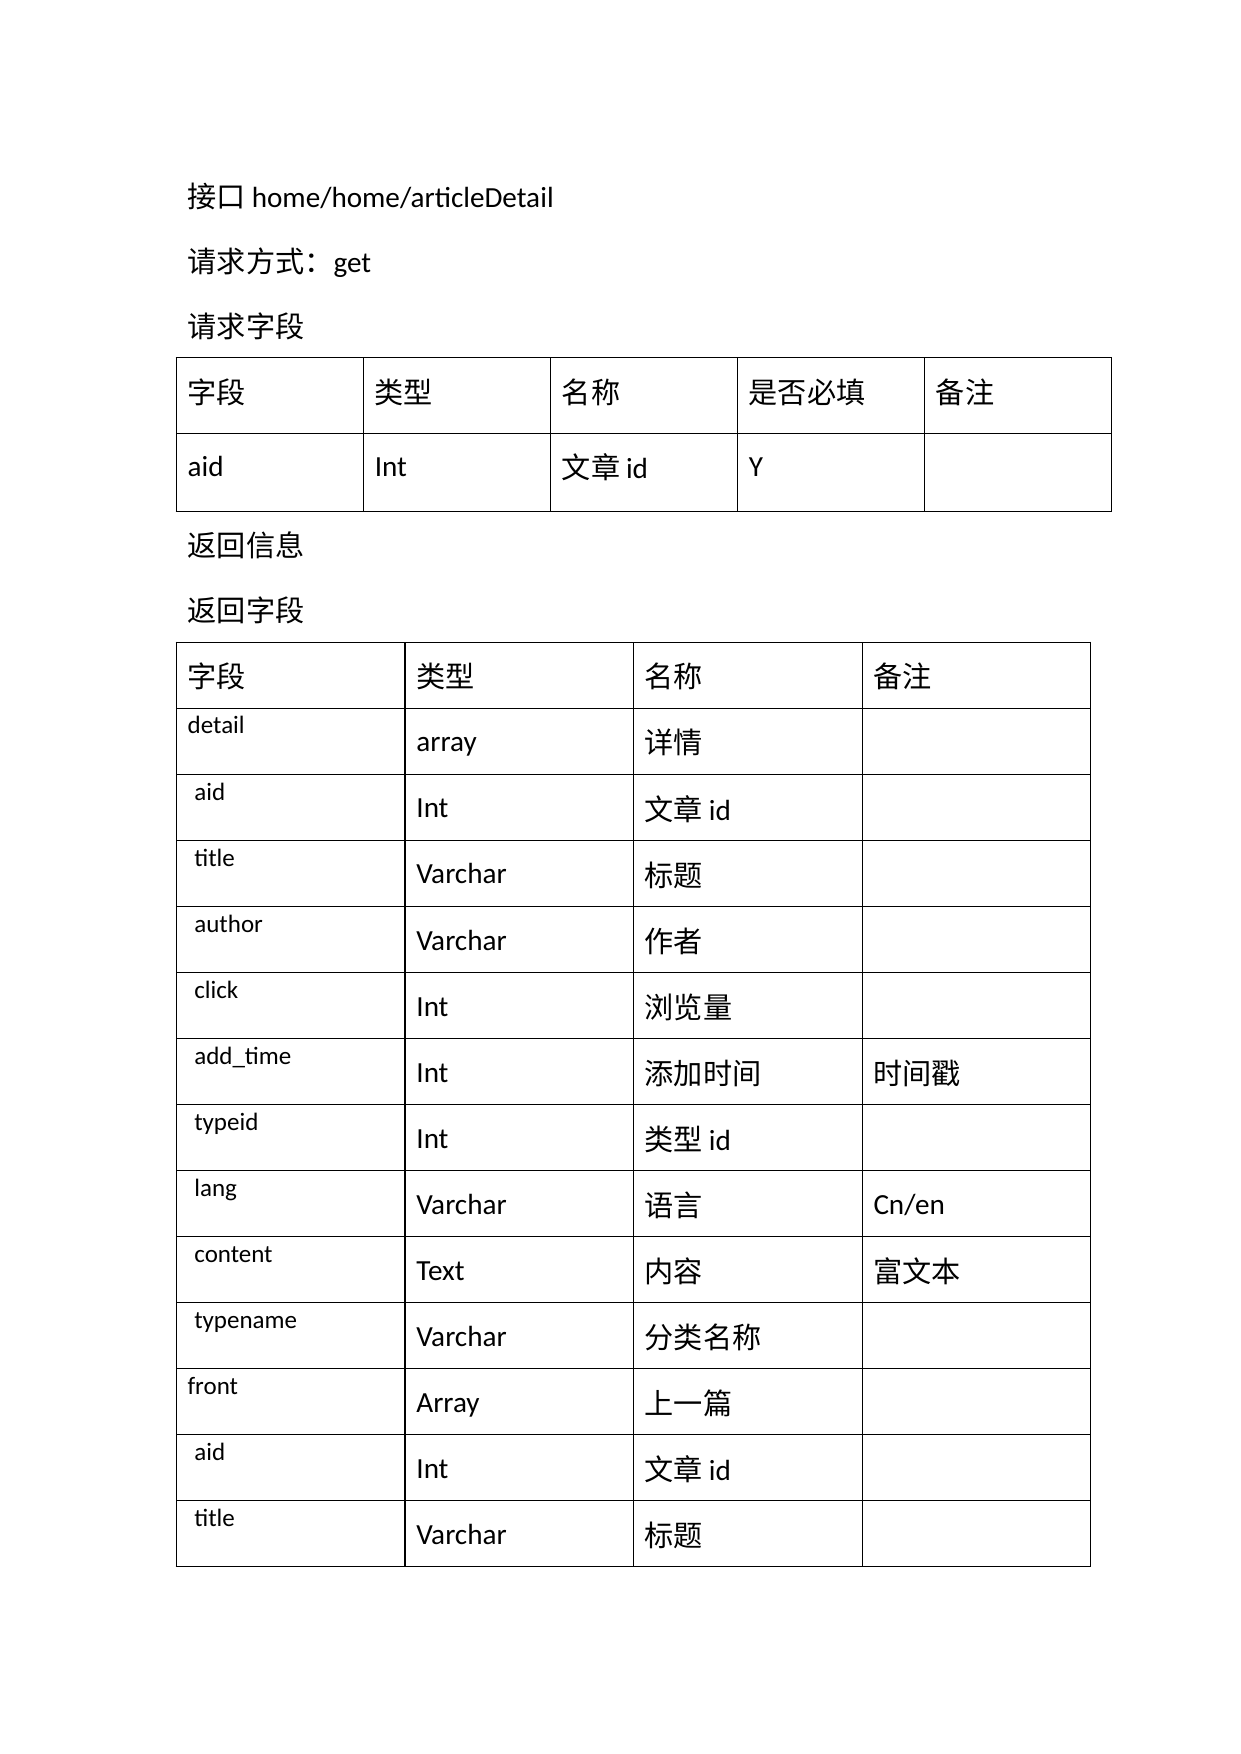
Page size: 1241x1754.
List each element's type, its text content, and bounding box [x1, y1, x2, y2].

table_cell detail [177, 709, 404, 774]
table_cell content [177, 1237, 404, 1302]
list 请求字段 [187, 292, 1053, 357]
table_cell array [406, 709, 633, 774]
list 请求方式：get [187, 227, 1053, 292]
table_cell Int [406, 1435, 633, 1500]
table_cell [863, 1369, 1090, 1434]
table_cell 内容 [634, 1237, 862, 1302]
table_header 字段 [177, 643, 404, 708]
table_header 名称 [634, 643, 862, 708]
table_cell Varchar [406, 1303, 633, 1368]
table_cell Varchar [406, 907, 633, 972]
table_cell Varchar [406, 841, 633, 906]
list 返回字段 [187, 577, 1053, 642]
list 返回信息 [187, 512, 1053, 577]
table_cell 文章id [551, 434, 737, 511]
table_cell Int [406, 973, 633, 1038]
table_cell 详情 [634, 709, 862, 774]
table_cell front [177, 1369, 404, 1434]
table_cell Int [406, 1039, 633, 1104]
table_cell Array [406, 1369, 633, 1434]
table_cell 添加时间 [634, 1039, 862, 1104]
table_cell 标题 [634, 1501, 862, 1566]
table_cell Y [738, 434, 924, 511]
list 接口home/home/articleDetail [187, 162, 1053, 227]
table_cell typeid [177, 1105, 404, 1170]
table_header 类型 [406, 643, 633, 708]
table_header 类型 [364, 358, 550, 433]
table_cell 时间戳 [863, 1039, 1090, 1104]
table_header 备注 [925, 358, 1111, 433]
table_cell Varchar [406, 1501, 633, 1566]
table_cell Int [406, 775, 633, 840]
table_cell typename [177, 1303, 404, 1368]
table_cell 文章id [634, 1435, 862, 1500]
table_header 名称 [551, 358, 737, 433]
table_cell aid [177, 775, 404, 840]
table_cell 分类名称 [634, 1303, 862, 1368]
table_cell 富文本 [863, 1237, 1090, 1302]
table_cell 标题 [634, 841, 862, 906]
table_cell [925, 434, 1111, 511]
table_cell 上一篇 [634, 1369, 862, 1434]
table_cell Int [406, 1105, 633, 1170]
table_cell 作者 [634, 907, 862, 972]
table_cell [863, 1501, 1090, 1566]
table_cell [863, 973, 1090, 1038]
table_cell Int [364, 434, 550, 511]
table_cell title [177, 1501, 404, 1566]
table_cell 类型id [634, 1105, 862, 1170]
table_header 字段 [177, 358, 363, 433]
table_cell [863, 1435, 1090, 1500]
table_cell [863, 709, 1090, 774]
table_cell click [177, 973, 404, 1038]
table_cell title [177, 841, 404, 906]
table_cell 文章id [634, 775, 862, 840]
table_header 备注 [863, 643, 1090, 708]
table_cell lang [177, 1171, 404, 1236]
table_cell aid [177, 1435, 404, 1500]
table_cell aid [177, 434, 363, 511]
table_cell Text [406, 1237, 633, 1302]
table_header 是否必填 [738, 358, 924, 433]
table_cell Varchar [406, 1171, 633, 1236]
table_cell [863, 841, 1090, 906]
table_cell author [177, 907, 404, 972]
table_cell 浏览量 [634, 973, 862, 1038]
table_cell [863, 1105, 1090, 1170]
table_cell Cn/en [863, 1171, 1090, 1236]
table_cell [863, 907, 1090, 972]
table_cell 语言 [634, 1171, 862, 1236]
table_cell [863, 1303, 1090, 1368]
table_cell [863, 775, 1090, 840]
table_cell add_time [177, 1039, 404, 1104]
